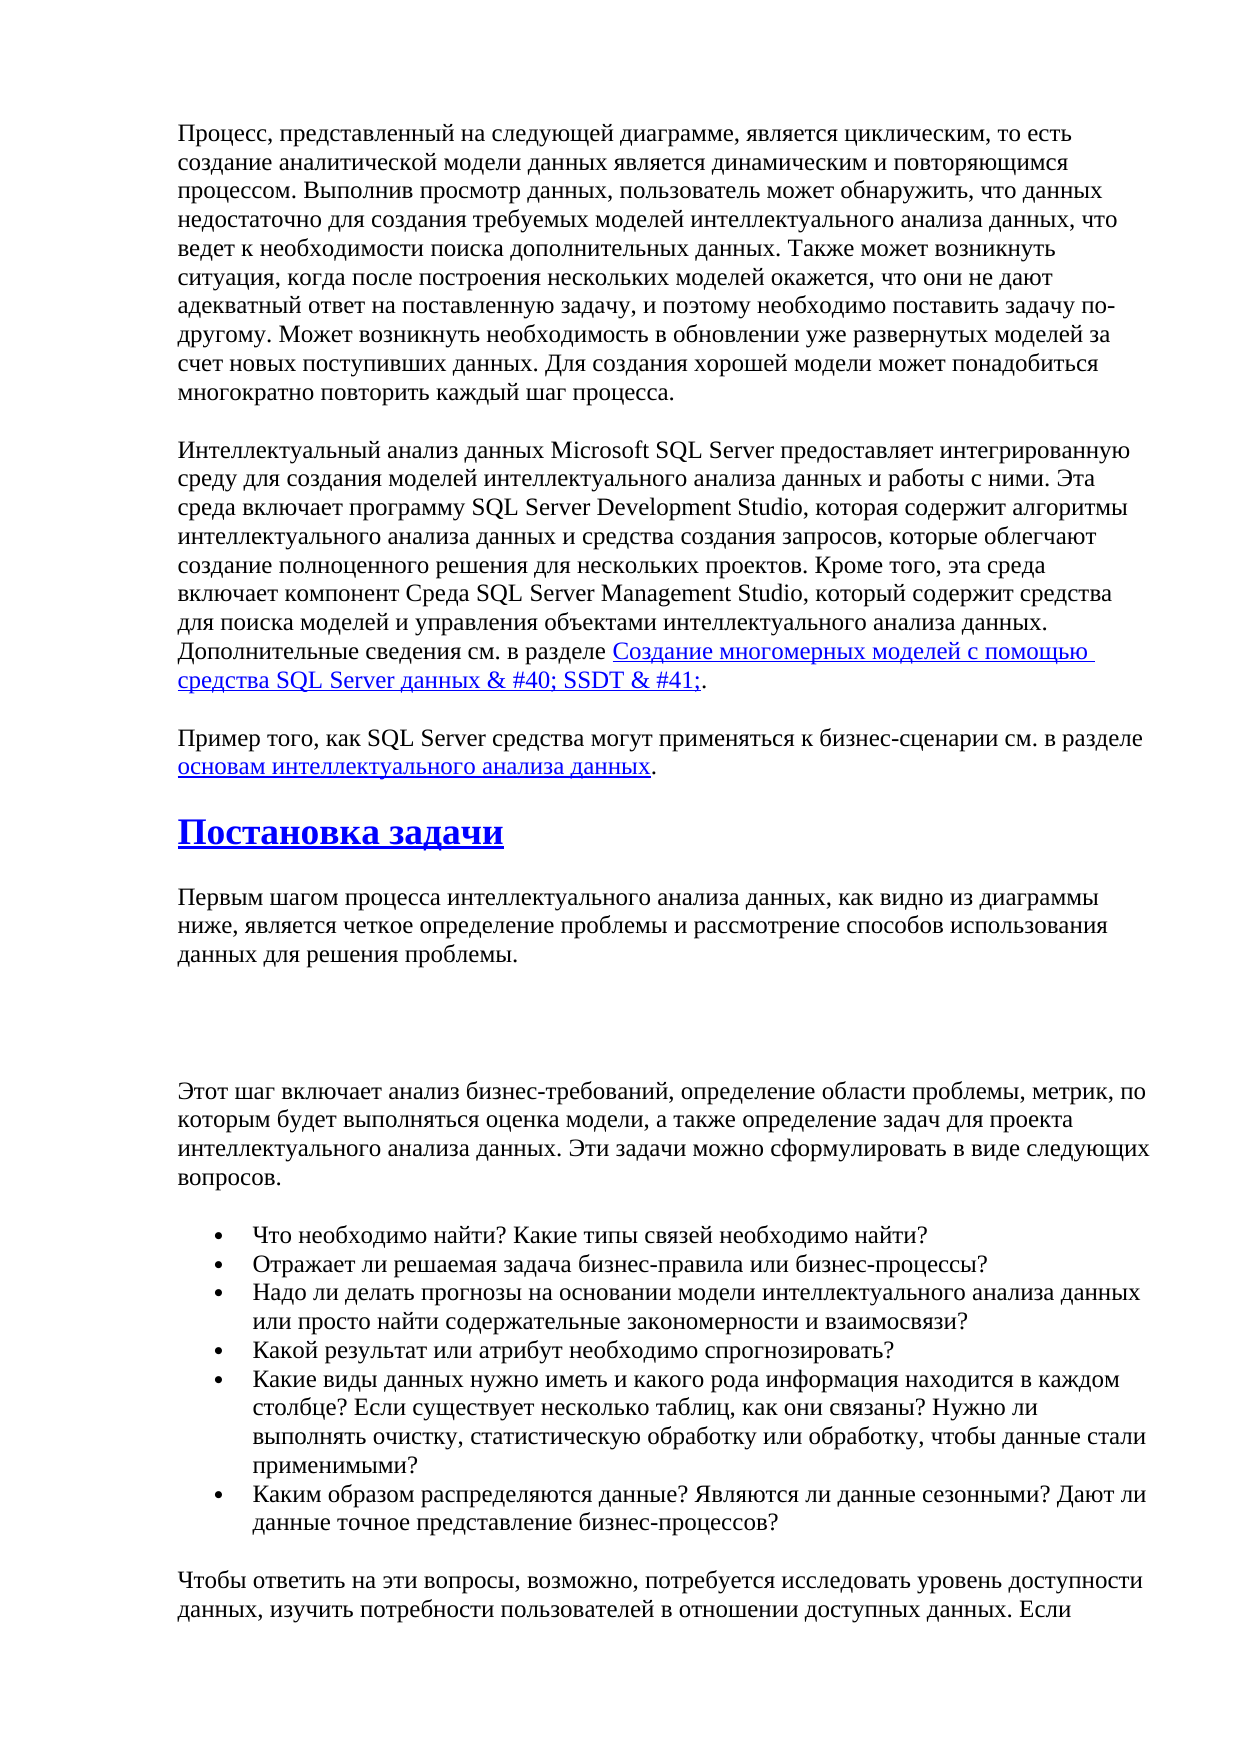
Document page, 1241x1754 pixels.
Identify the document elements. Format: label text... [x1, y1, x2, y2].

text Постановка задачи [177, 809, 1152, 852]
list Какой результат или атрибут необходимо спрогнозировать? [215, 1335, 1152, 1364]
text Пример того, как SQL Server средства могут применяться к бизнес-сценарии см. в разделе основам интеллектуального анализа данных. [177, 723, 1152, 780]
list Что необходимо найти? Какие типы связей необходимо найти? [215, 1220, 1152, 1249]
text Этот шаг включает анализ бизнес-требований, определение области проблемы, метрик, по которым будет выполняться оценка модели, а также определение задач для проекта интеллектуального анализа данных. Эти задачи можно сформулировать в виде следующих вопросов. [177, 1076, 1152, 1191]
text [177, 1565, 1152, 1623]
text Интеллектуальный анализ данных Microsoft SQL Server предоставляет интегрированную среду для создания моделей интеллектуального анализа данных и работы с ними. Эта среда включает программу SQL Server Development Studio, которая содержит алгоритмы интеллектуального анализа данных и средства создания запросов, которые облегчают создание полноценного решения для нескольких проектов. Кроме того, эта среда включает компонент Среда SQL Server Management Studio, который содержит средства для поиска моделей и управления объектами интеллектуального анализа данных. Дополнительные сведения см. в разделе Создание многомерных моделей с помощью средства SQL Server данных & #40; SSDT & #41;. [177, 435, 1152, 693]
text Первым шагом процесса интеллектуального анализа данных, как видно из диаграммы ниже, является четкое определение проблемы и рассмотрение способов использования данных для решения проблемы. [177, 882, 1152, 968]
list Надо ли делать прогнозы на основании модели интеллектуального анализа данных или просто найти содержательные закономерности и взаимосвязи? [215, 1277, 1152, 1335]
list Каким образом распределяются данные? Являются ли данные сезонными? Дают ли данные точное представление бизнес-процессов? [215, 1479, 1152, 1536]
list Отражает ли решаемая задача бизнес-правила или бизнес-процессы? [215, 1249, 1152, 1277]
text Процесс, представленный на следующей диаграмме, является циклическим, то есть создание аналитической модели данных является динамическим и повторяющимся процессом. Выполнив просмотр данных, пользователь может обнаружить, что данных недостаточно для создания требуемых моделей интеллектуального анализа данных, что ведет к необходимости поиска дополнительных данных. Также может возникнуть ситуация, когда после построения нескольких моделей окажется, что они не дают адекватный ответ на поставленную задачу, и поэтому необходимо поставить задачу по-другому. Может возникнуть необходимость в обновлении уже развернутых моделей за счет новых поступивших данных. Для создания хорошей модели может понадобиться многократно повторить каждый шаг процесса. [177, 118, 1152, 406]
list Какие виды данных нужно иметь и какого рода информация находится в каждом столбце? Если существует несколько таблиц, как они связаны? Нужно ли выполнять очистку, статистическую обработку или обработку, чтобы данные стали применимыми? [215, 1364, 1152, 1479]
